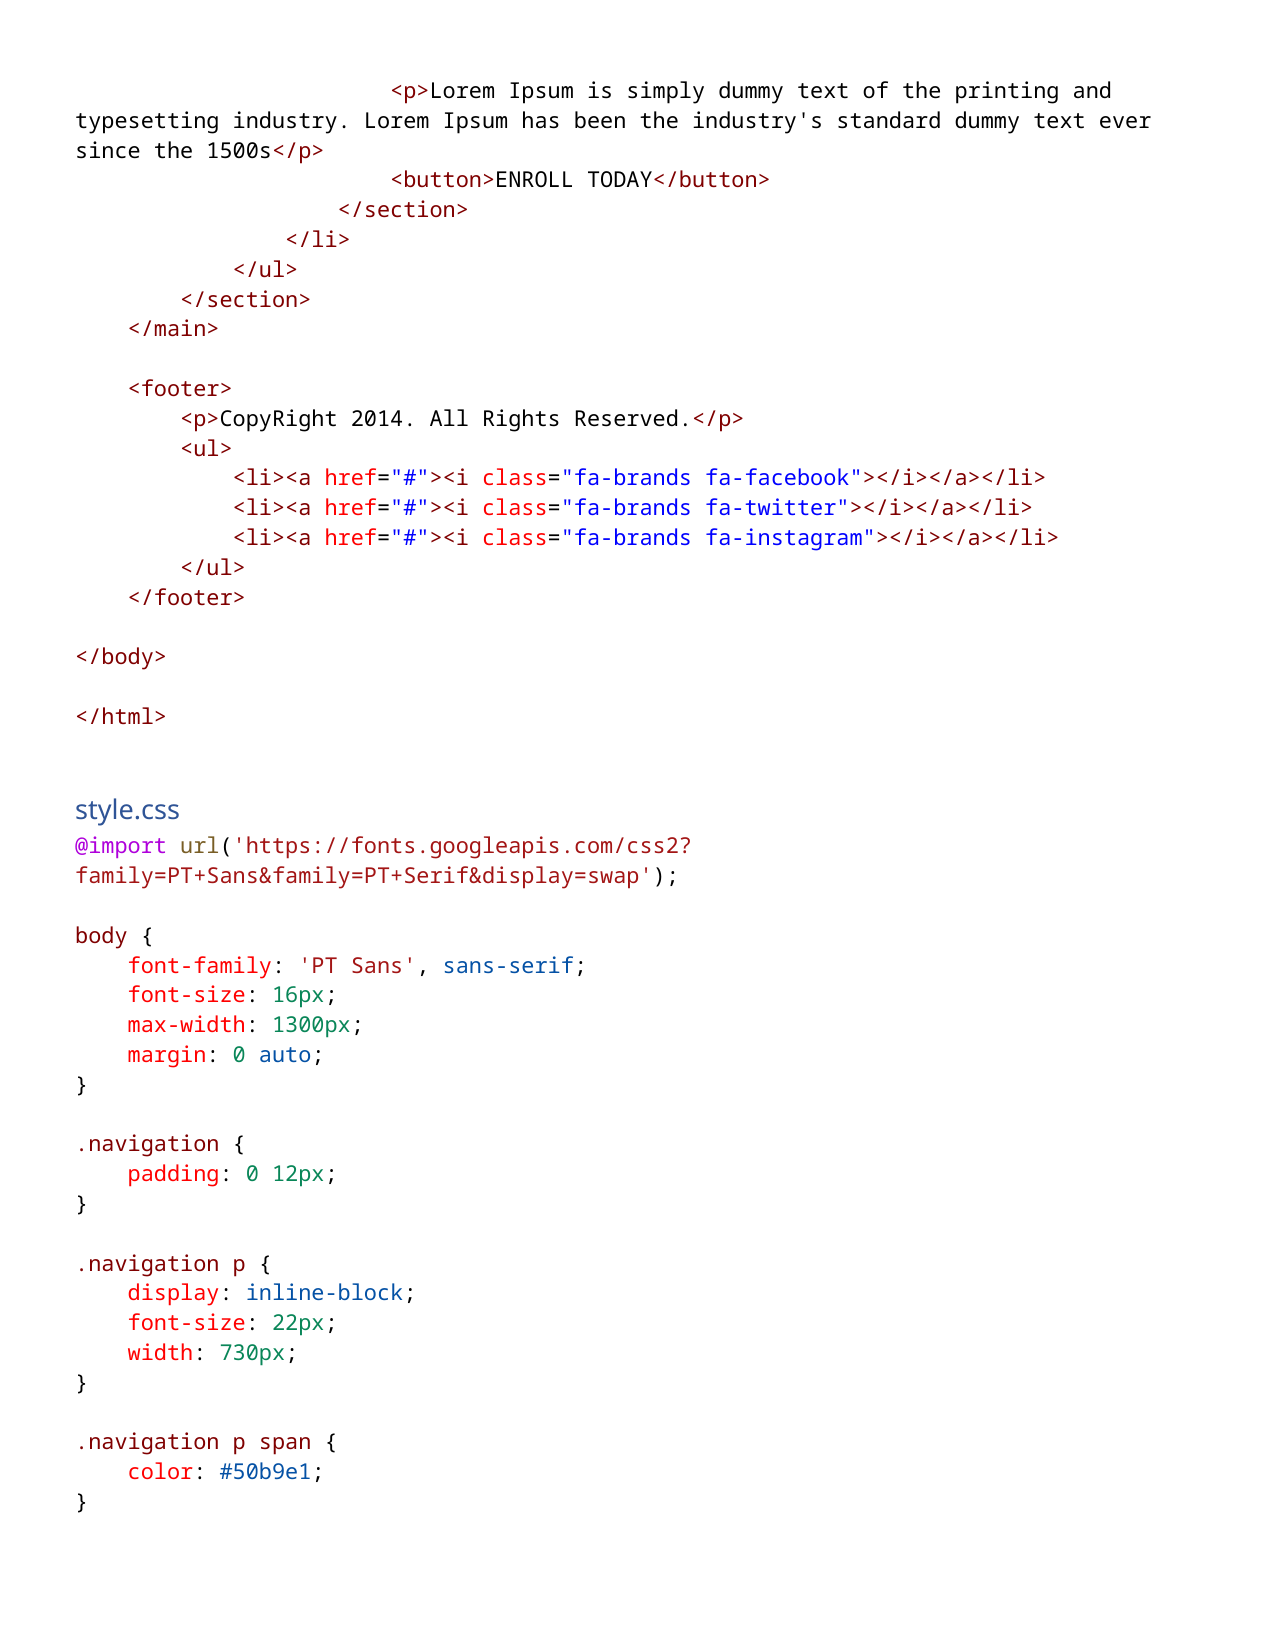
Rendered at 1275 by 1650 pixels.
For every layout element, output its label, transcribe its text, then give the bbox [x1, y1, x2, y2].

text max-width: 1300px; [75, 1009, 1200, 1039]
text </ul> [75, 552, 1200, 581]
text .navigation p span { [75, 1426, 1200, 1456]
text font-family: 'PT Sans', sans-serif; [75, 949, 1200, 979]
text <li><a href="#"><i class="fa-brands fa-facebook"></i></a></li> [75, 462, 1200, 492]
text width: 730px; [75, 1337, 1200, 1367]
text <button>ENROLL TODAY</button> [75, 164, 1200, 194]
text } [75, 1367, 1200, 1396]
text </ul> [75, 254, 1200, 283]
text margin: 0 auto; [75, 1039, 1200, 1069]
text </main> [75, 313, 1200, 343]
text <ul> [75, 432, 1200, 462]
text </body> [75, 641, 1200, 671]
text } [75, 1188, 1200, 1218]
text </li> [75, 224, 1200, 254]
text } [75, 1486, 1200, 1516]
text <p>Lorem Ipsum is simply dummy text of the printing and typesetting industry. Lorem Ipsum has been the industry's standard dummy text ever since the 1500s</p> [75, 75, 1200, 164]
text <footer> [75, 373, 1200, 403]
text </section> [75, 194, 1200, 224]
text <p>CopyRight 2014. All Rights Reserved.</p> [75, 403, 1200, 432]
text display: inline-block; [75, 1277, 1200, 1307]
text body { [75, 920, 1200, 949]
text </section> [75, 283, 1200, 313]
text .navigation p { [75, 1247, 1200, 1277]
text .navigation { [75, 1128, 1200, 1158]
text font-size: 22px; [75, 1307, 1200, 1337]
text } [75, 1069, 1200, 1098]
text </html> [75, 701, 1200, 730]
text <li><a href="#"><i class="fa-brands fa-instagram"></i></a></li> [75, 522, 1200, 552]
subtitle style.css [75, 791, 1200, 827]
text padding: 0 12px; [75, 1158, 1200, 1188]
text color: #50b9e1; [75, 1456, 1200, 1486]
text <li><a href="#"><i class="fa-brands fa-twitter"></i></a></li> [75, 492, 1200, 522]
text @import url('https://fonts.googleapis.com/css2?family=PT+Sans&family=PT+Serif&display=swap'); [75, 830, 1200, 890]
text </footer> [75, 581, 1200, 611]
text font-size: 16px; [75, 979, 1200, 1009]
